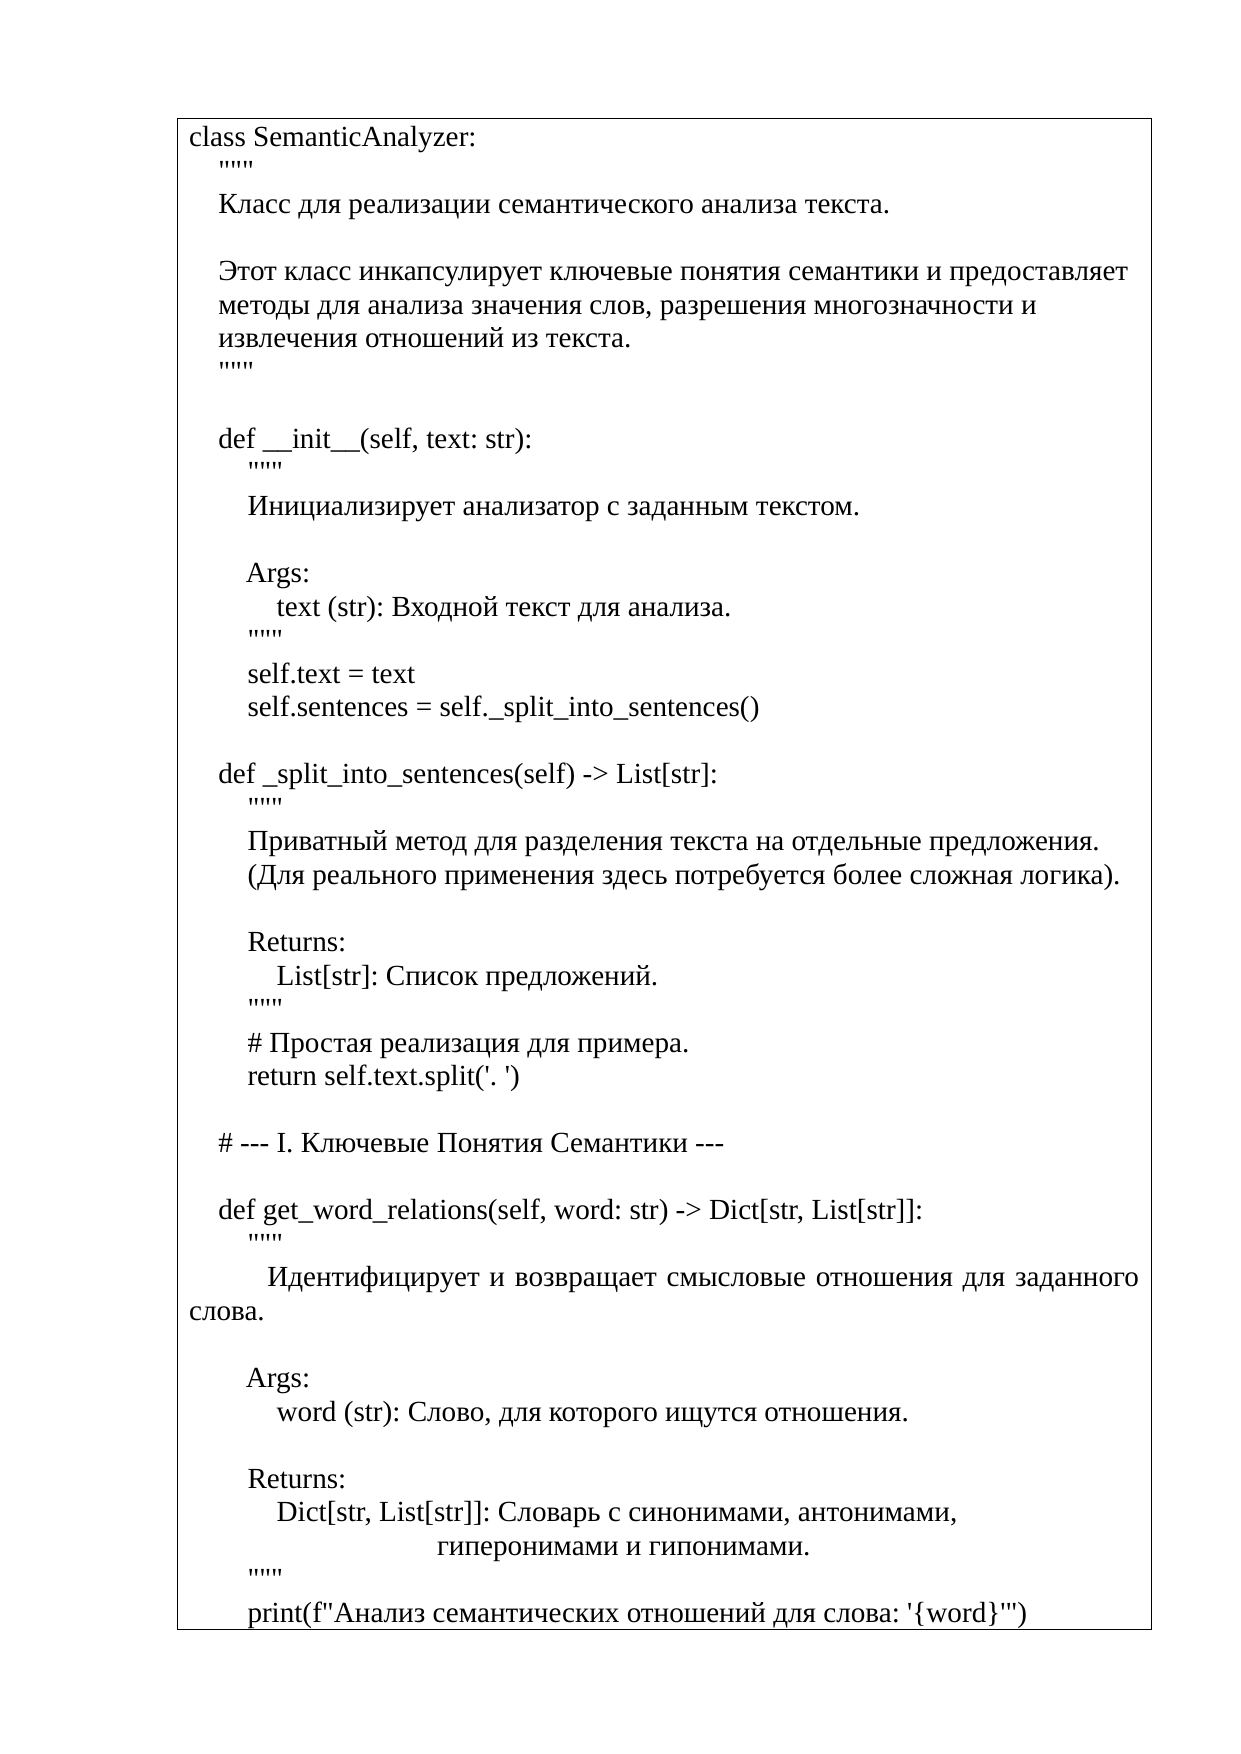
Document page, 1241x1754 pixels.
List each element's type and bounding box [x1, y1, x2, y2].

table_header [178, 119, 1151, 1628]
